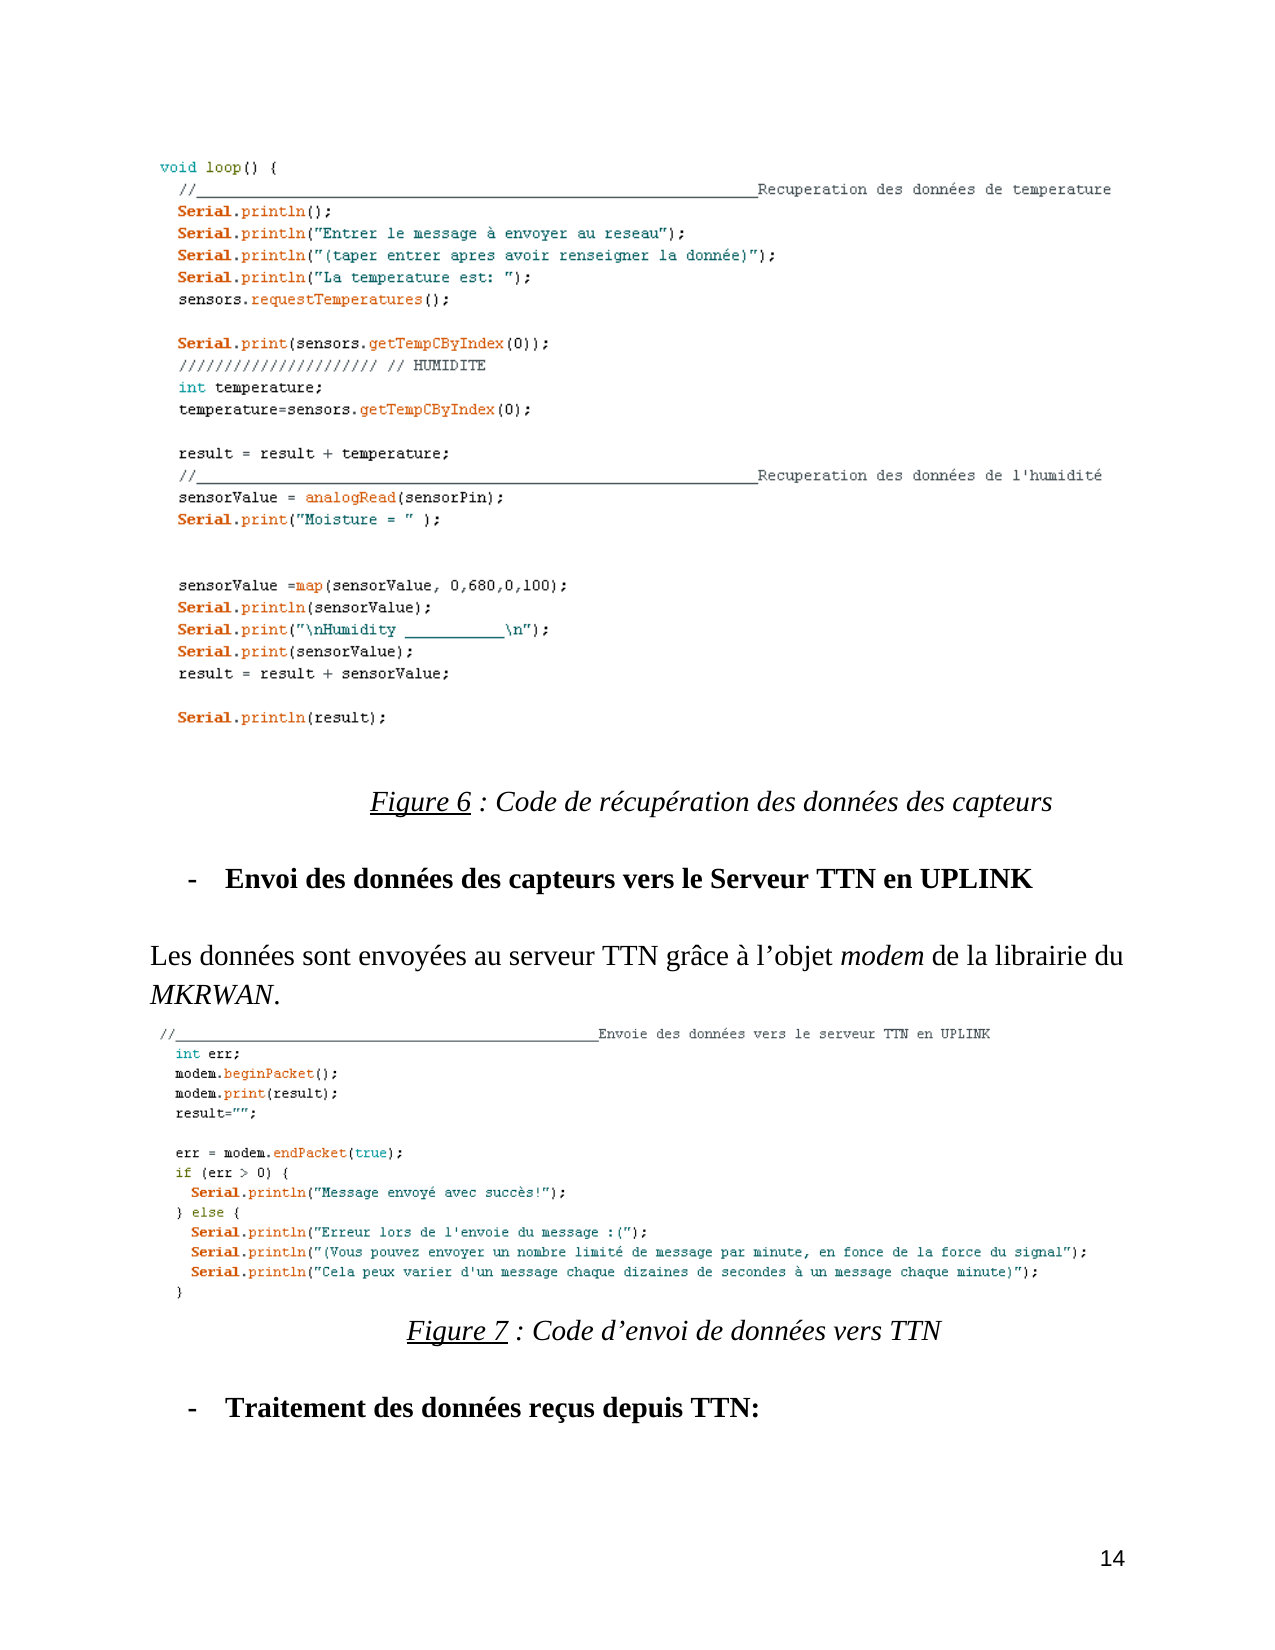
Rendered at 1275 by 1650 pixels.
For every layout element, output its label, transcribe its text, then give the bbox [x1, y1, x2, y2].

text Figure 6 : Code de récupération des données des capteurs [225, 784, 1125, 818]
picture [150, 150, 1125, 742]
text Figure 7 : Code d’envoi de données vers TTN [150, 1313, 1125, 1346]
text Les données sont envoyées au serveur TTN grâce à l’objet modem de la librairie du MKRWAN. [150, 938, 1125, 1010]
list Envoi des données des capteurs vers le Serveur TTN en UPLINK [187, 861, 1125, 895]
picture [150, 1015, 1125, 1309]
list Traitement des données reçus depuis TTN: [187, 1390, 1125, 1423]
